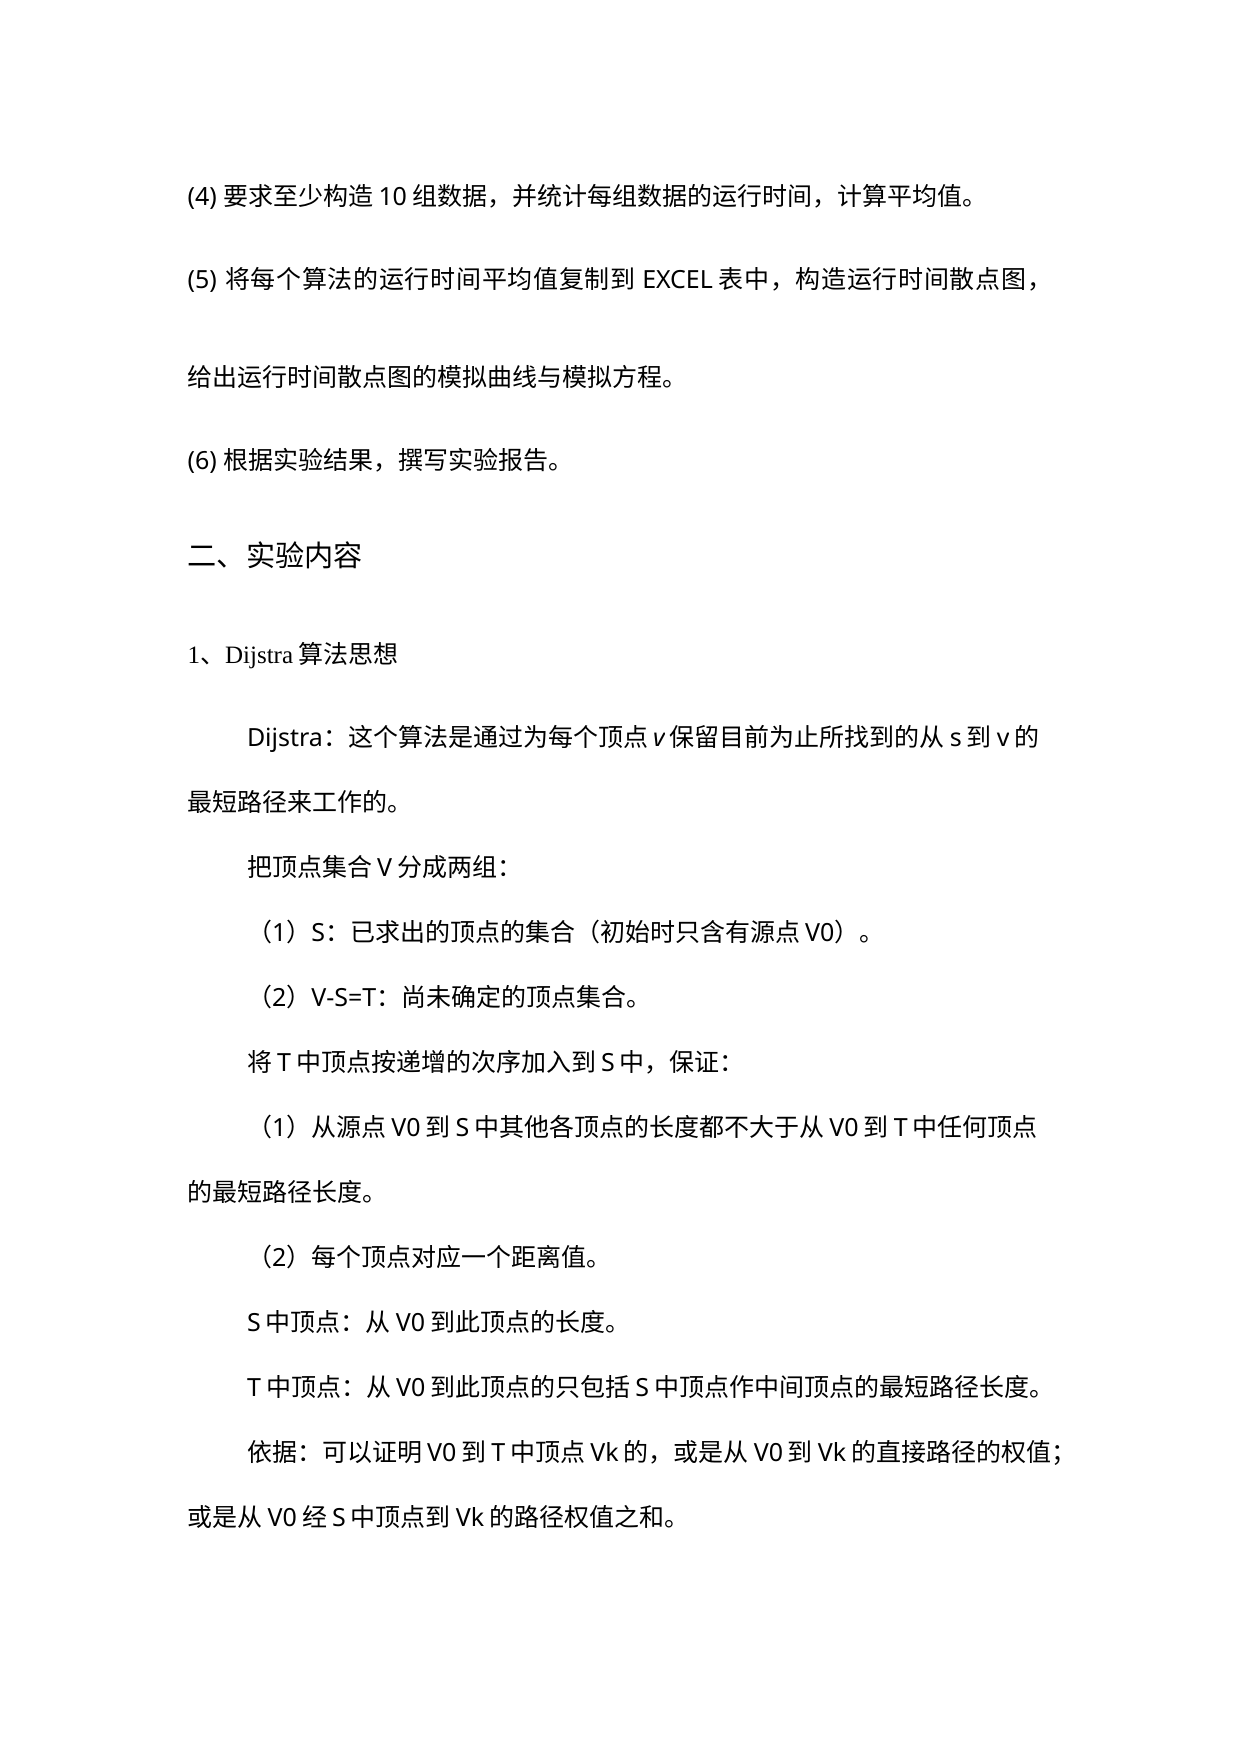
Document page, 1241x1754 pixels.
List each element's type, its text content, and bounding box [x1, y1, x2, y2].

text T中顶点：从V0到此顶点的只包括S中顶点作中间顶点的最短路径长度。 [187, 1353, 1053, 1418]
text (5) 将每个算法的运行时间平均值复制到EXCEL表中，构造运行时间散点图，给出运行时间散点图的模拟曲线与模拟方程。 [187, 245, 1053, 408]
subtitle 二、实验内容 [187, 521, 1053, 586]
text （2）V-S=T：尚未确定的顶点集合。 [187, 963, 1053, 1028]
text Dijstra：这个算法是通过为每个顶点v保留目前为止所找到的从s到v的最短路径来工作的。 [187, 703, 1053, 833]
text (4) 要求至少构造10组数据，并统计每组数据的运行时间，计算平均值。 [187, 162, 1053, 227]
text （1）S：已求出的顶点的集合（初始时只含有源点V0）。 [187, 898, 1053, 963]
text S中顶点：从V0到此顶点的长度。 [187, 1288, 1053, 1353]
subtitle 1、Dijstra算法思想 [187, 620, 1053, 685]
text 把顶点集合V分成两组： [187, 833, 1053, 898]
text (6) 根据实验结果，撰写实验报告。 [187, 426, 1053, 491]
text （2）每个顶点对应一个距离值。 [187, 1223, 1053, 1288]
text 将T中顶点按递增的次序加入到S中，保证： [187, 1028, 1053, 1093]
text 依据：可以证明V0到T中顶点Vk的，或是从V0到Vk的直接路径的权值；或是从V0经S中顶点到Vk的路径权值之和。 [187, 1418, 1053, 1548]
text （1）从源点V0到S中其他各顶点的长度都不大于从V0到T中任何顶点的最短路径长度。 [187, 1093, 1053, 1223]
